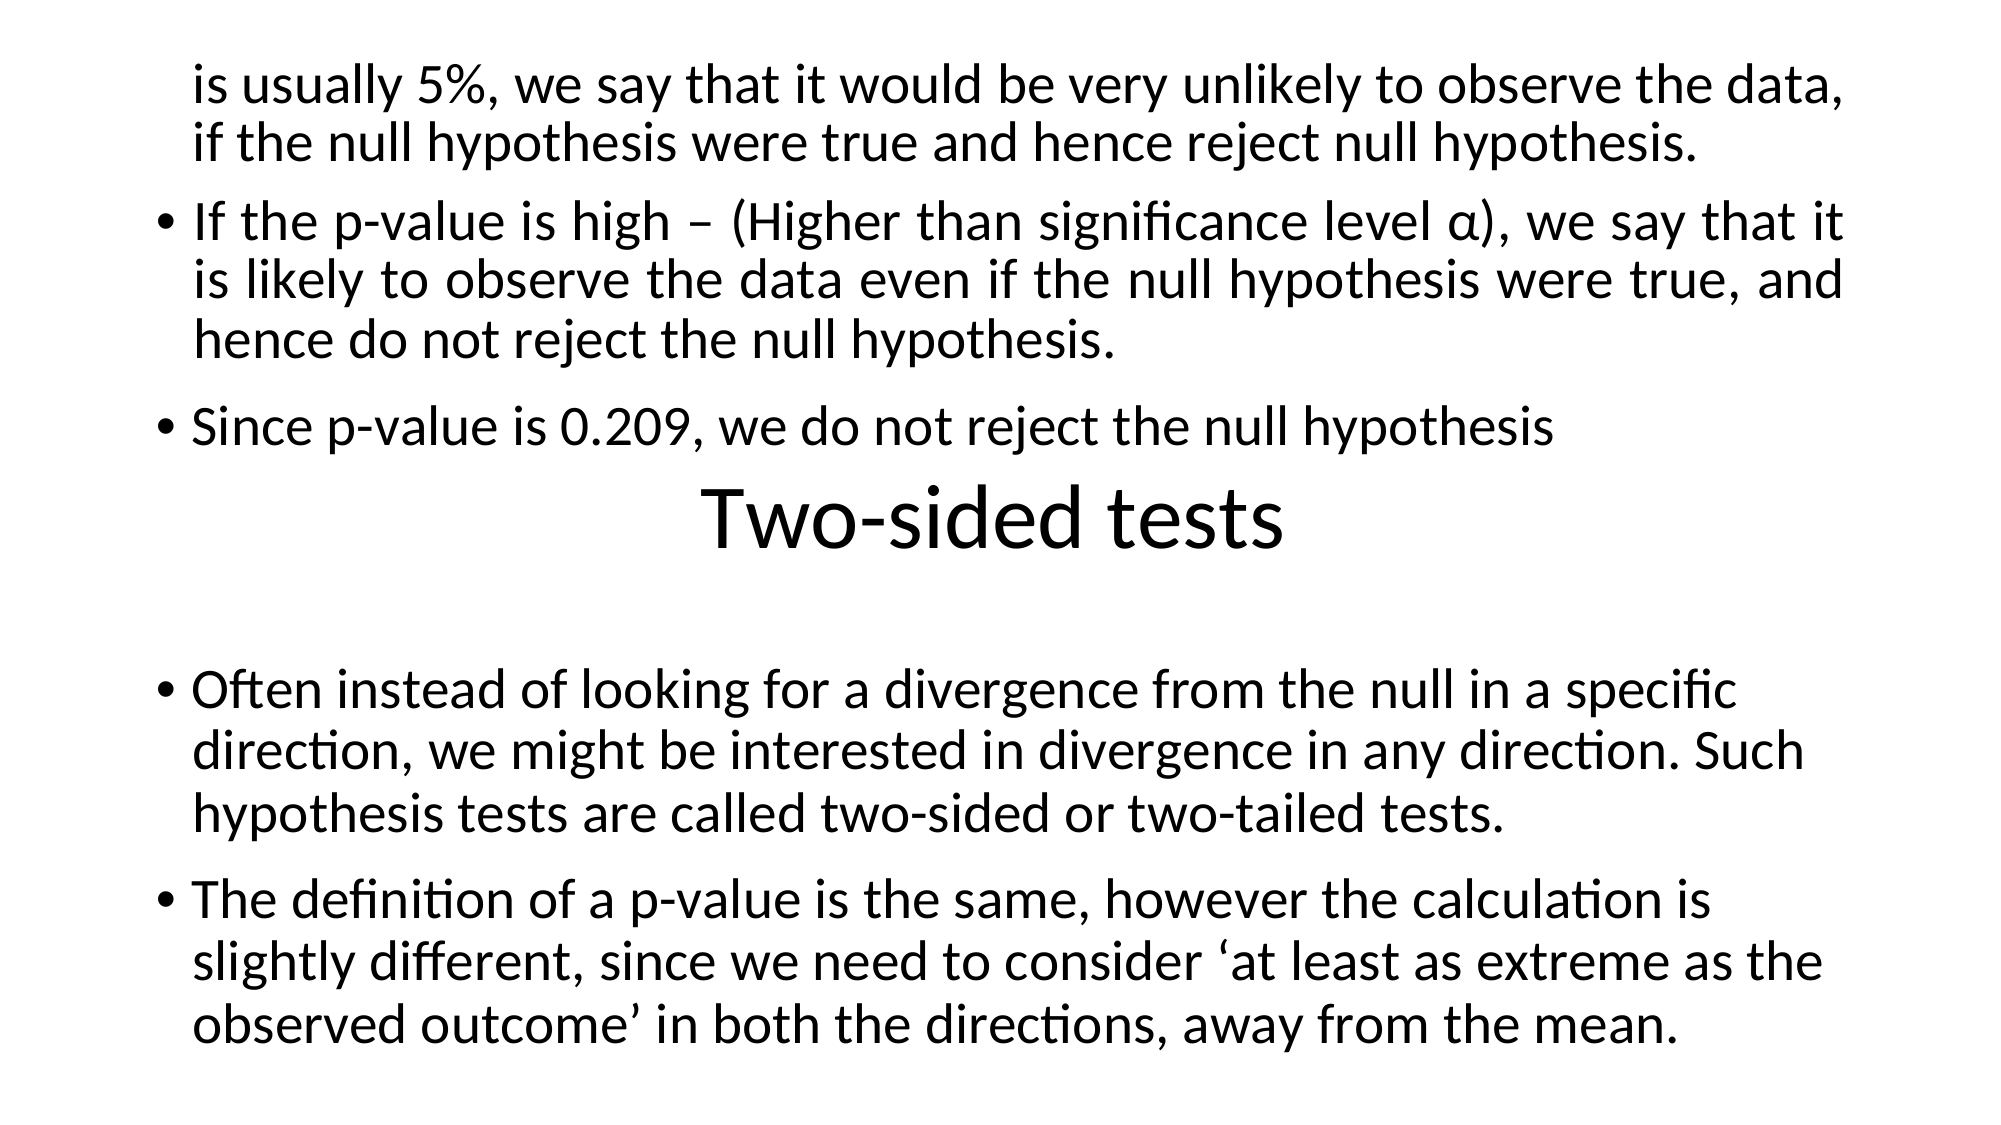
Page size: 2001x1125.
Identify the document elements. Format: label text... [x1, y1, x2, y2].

text Two-sided tests [0, 459, 1285, 571]
text • Often instead of looking for a divergence from the null in a specific direction, we might be interested in divergence in any direction. Such hypothesis tests are called two-sided or two-tailed tests. [156, 658, 1839, 847]
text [156, 55, 1848, 176]
text • Since p-value is 0.209, we do not reject the null hypothesis [156, 389, 1862, 459]
text • The definition of a p-value is the same, however the calculation is slightly different, since we need to consider ‘at least as extreme as the observed outcome’ in both the directions, away from the mean. [156, 869, 1859, 1057]
text • If the p-value is high – (Higher than significance level α), we say that it is likely to observe the data even if the null hypothesis were true, and hence do not reject the null hypothesis. [156, 192, 1847, 373]
